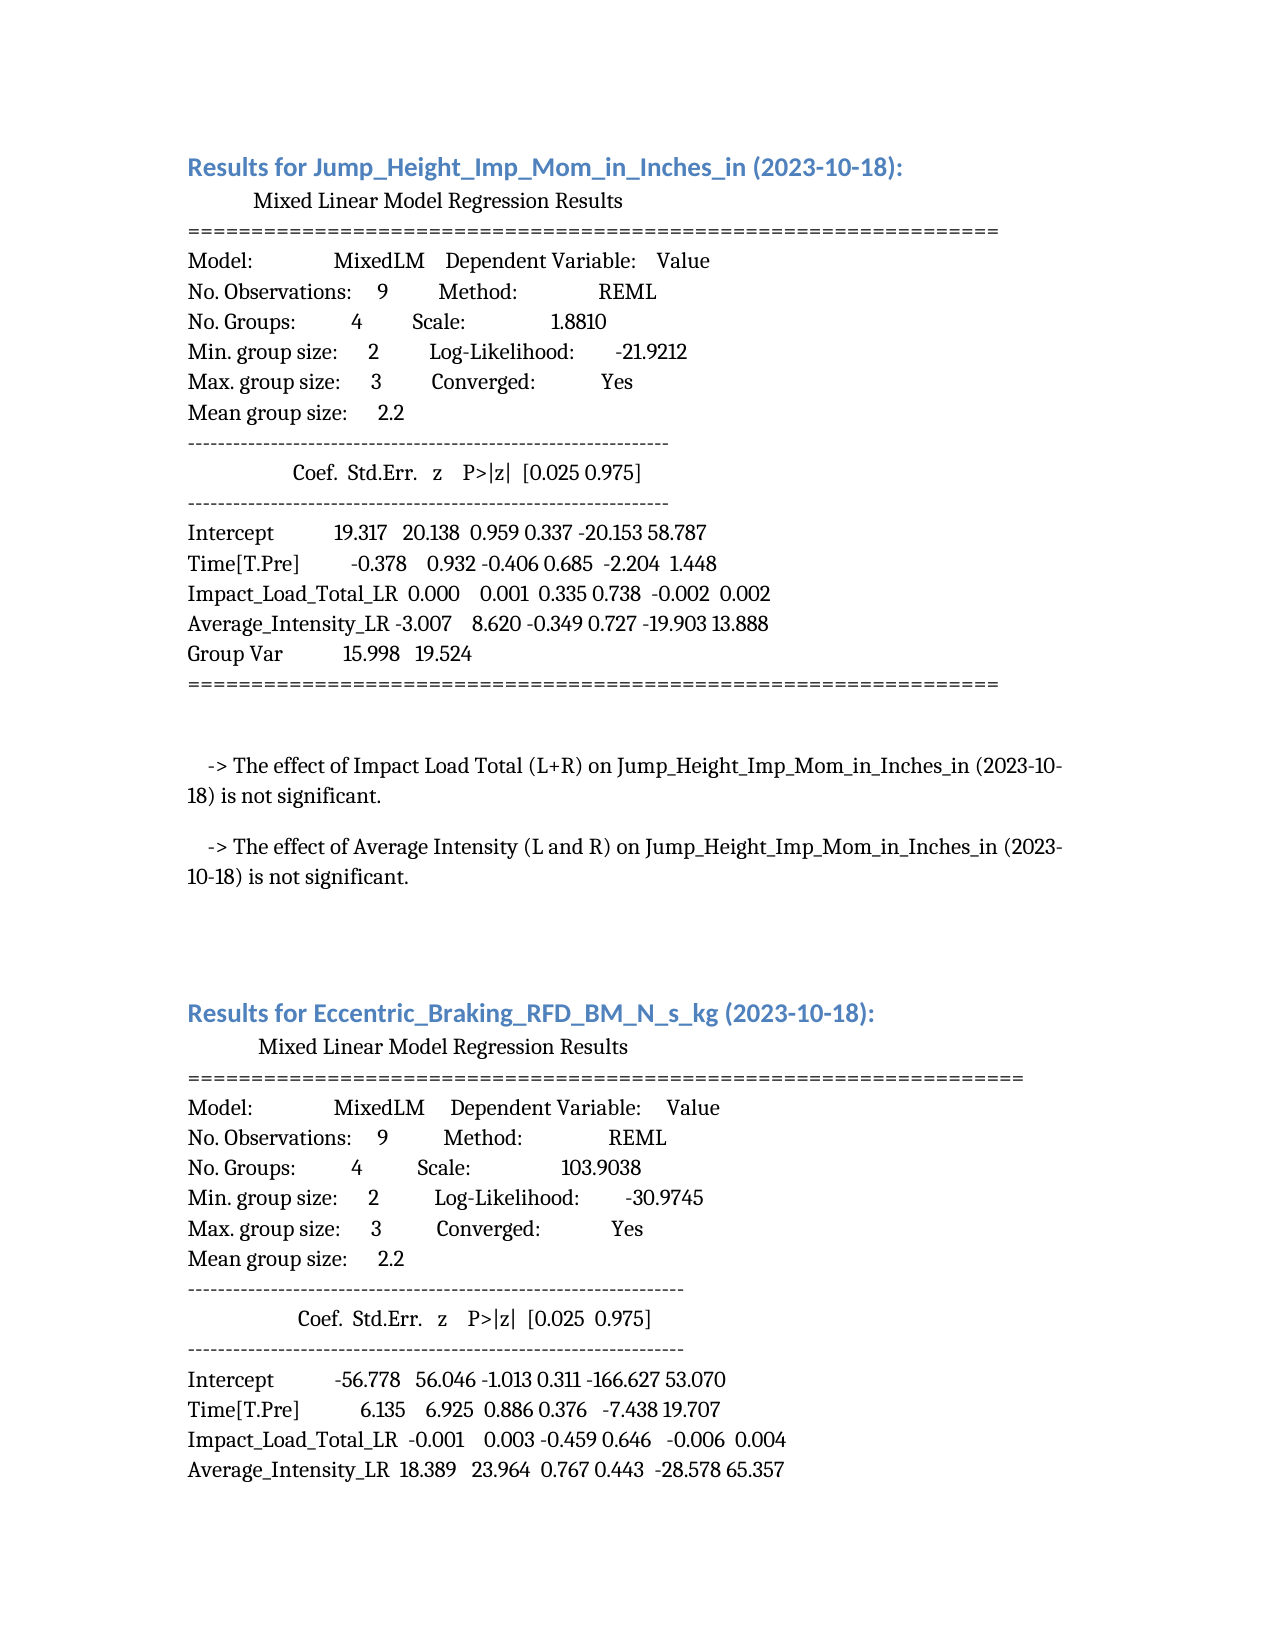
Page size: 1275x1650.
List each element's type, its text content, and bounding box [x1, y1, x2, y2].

subtitle Results for Jump_Height_Imp_Mom_in_Inches_in (2023-10-18): [187, 150, 1087, 183]
text -> The effect of Average Intensity (L and R) on Jump_Height_Imp_Mom_in_Inches_in (2023-10-18) is not significant. [187, 834, 1087, 890]
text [187, 1034, 1087, 1483]
subtitle Results for Eccentric_Braking_RFD_BM_N_s_kg (2023-10-18): [187, 996, 1087, 1029]
text Mixed Linear Model Regression Results ================================================================ Model: MixedLM Dependent Variable: Value No. Observations: 9 Method: REML No. Groups: 4 Scale: 1.8810 Min. group size: 2 Log-Likelihood: -21.9212 Max. group size: 3 Converged: Yes Mean group size: 2.2 ---------------------------------------------------------------- Coef. Std.Err. z P>|z| [0.025 0.975] ---------------------------------------------------------------- Intercept 19.317 20.138 0.959 0.337 -20.153 58.787 Time[T.Pre] -0.378 0.932 -0.406 0.685 -2.204 1.448 Impact_Load_Total_LR 0.000 0.001 0.335 0.738 -0.002 0.002 Average_Intensity_LR -3.007 8.620 -0.349 0.727 -19.903 13.888 Group Var 15.998 19.524 ================================================================ [187, 188, 1087, 728]
text -> The effect of Impact Load Total (L+R) on Jump_Height_Imp_Mom_in_Inches_in (2023-10-18) is not significant. [187, 752, 1087, 809]
